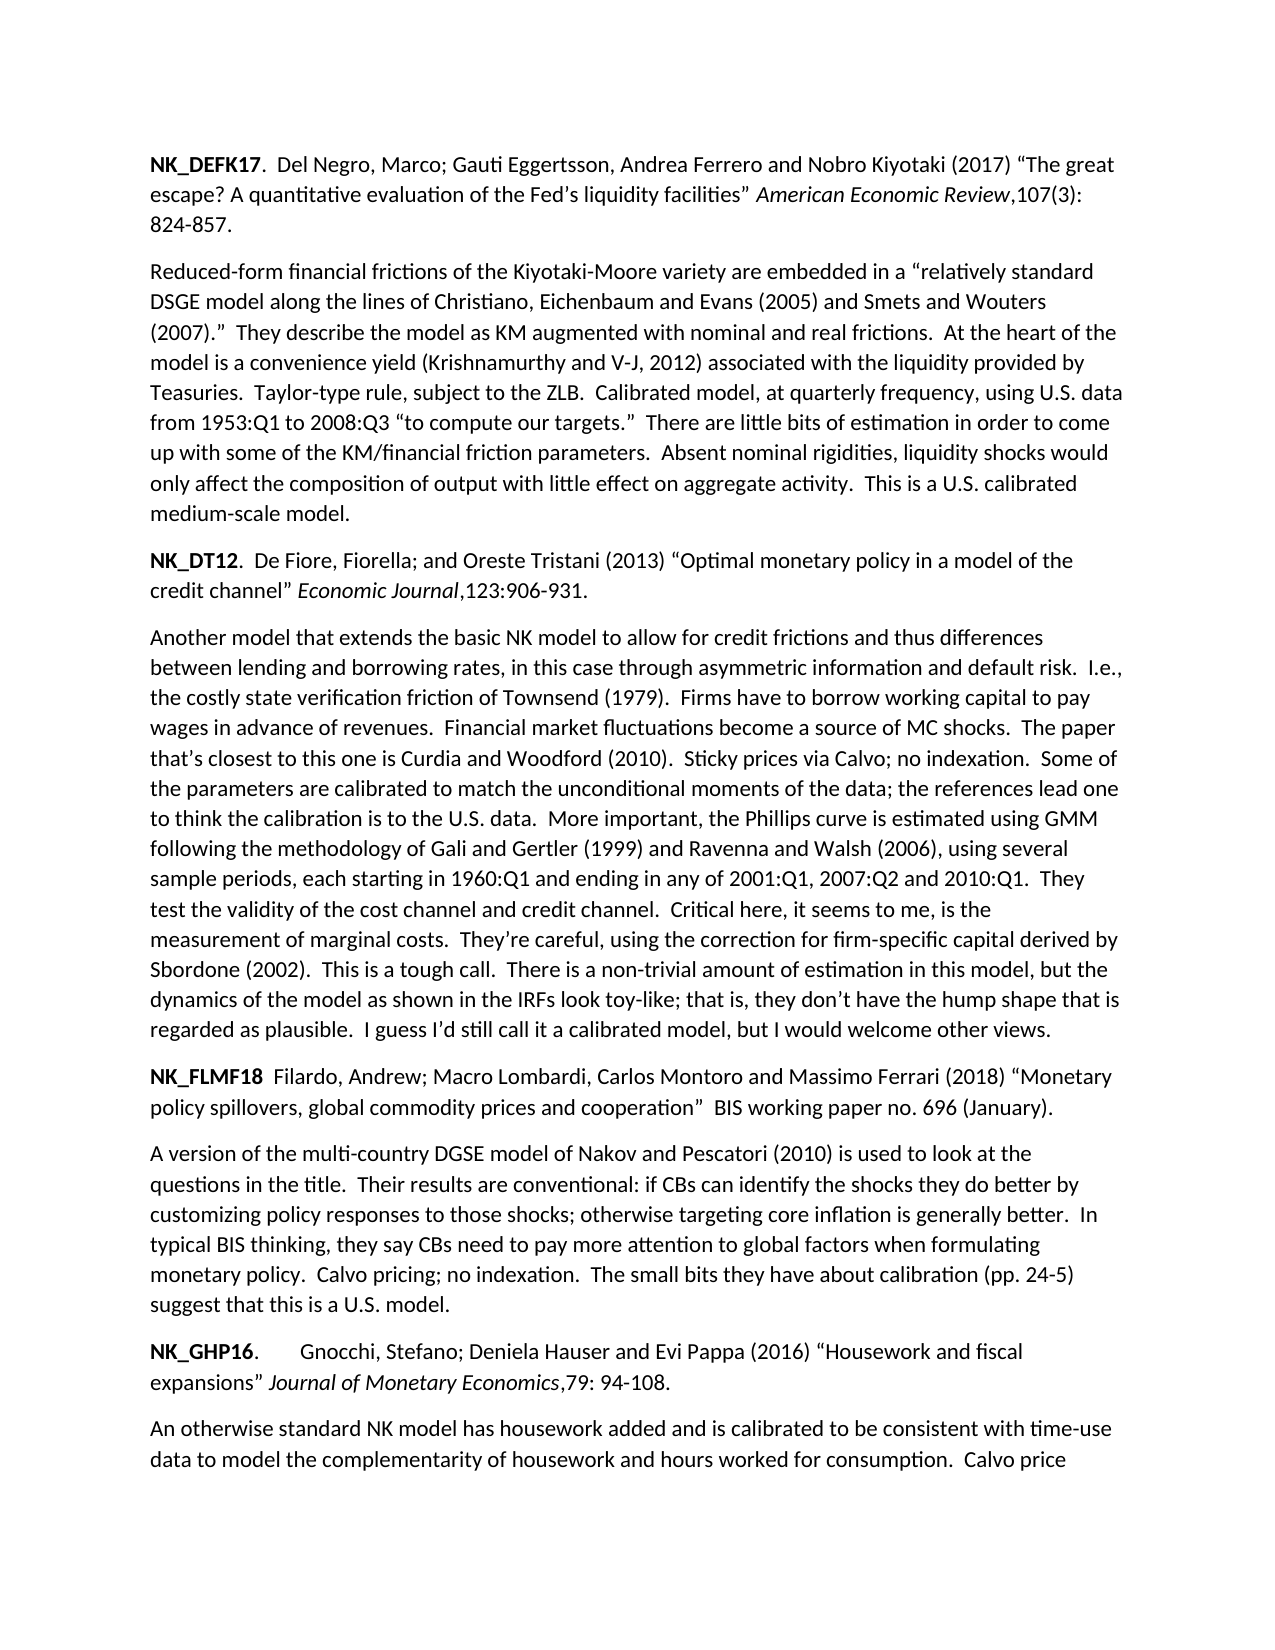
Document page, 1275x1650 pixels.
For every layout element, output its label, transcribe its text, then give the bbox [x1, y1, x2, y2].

text NK_GHP16. Gnocchi, Stefano; Deniela Hauser and Evi Pappa (2016) “Housework and fiscal expansions” Journal of Monetary Economics,79: 94-108. [150, 1337, 1125, 1396]
text NK_DT12. De Fiore, Fiorella; and Oreste Tristani (2013) “Optimal monetary policy in a model of the credit channel” Economic Journal,123:906-931. [150, 546, 1125, 604]
text Reduced-form financial frictions of the Kiyotaki-Moore variety are embedded in a “relatively standard DSGE model along the lines of Christiano, Eichenbaum and Evans (2005) and Smets and Wouters (2007).” They describe the model as KM augmented with nominal and real frictions. At the heart of the model is a convenience yield (Krishnamurthy and V-J, 2012) associated with the liquidity provided by Teasuries. Taylor-type rule, subject to the ZLB. Calibrated model, at quarterly frequency, using U.S. data from 1953:Q1 to 2008:Q3 “to compute our targets.” There are little bits of estimation in order to come up with some of the KM/financial friction parameters. Absent nominal rigidities, liquidity shocks would only affect the composition of output with little effect on aggregate activity. This is a U.S. calibrated medium-scale model. [150, 257, 1125, 527]
text NK_FLMF18 Filardo, Andrew; Macro Lombardi, Carlos Montoro and Massimo Ferrari (2018) “Monetary policy spillovers, global commodity prices and cooperation” BIS working paper no. 696 (January). [150, 1062, 1125, 1121]
text Another model that extends the basic NK model to allow for credit frictions and thus differences between lending and borrowing rates, in this case through asymmetric information and default risk. I.e., the costly state verification friction of Townsend (1979). Firms have to borrow working capital to pay wages in advance of revenues. Financial market fluctuations become a source of MC shocks. The paper that’s closest to this one is Curdia and Woodford (2010). Sticky prices via Calvo; no indexation. Some of the parameters are calibrated to match the unconditional moments of the data; the references lead one to think the calibration is to the U.S. data. More important, the Phillips curve is estimated using GMM following the methodology of Gali and Gertler (1999) and Ravenna and Walsh (2006), using several sample periods, each starting in 1960:Q1 and ending in any of 2001:Q1, 2007:Q2 and 2010:Q1. They test the validity of the cost channel and credit channel. Critical here, it seems to me, is the measurement of marginal costs. They’re careful, using the correction for firm-specific capital derived by Sbordone (2002). This is a tough call. There is a non-trivial amount of estimation in this model, but the dynamics of the model as shown in the IRFs look toy-like; that is, they don’t have the hump shape that is regarded as plausible. I guess I’d still call it a calibrated model, but I would welcome other views. [150, 623, 1125, 1044]
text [150, 1414, 1125, 1473]
text A version of the multi-country DGSE model of Nakov and Pescatori (2010) is used to look at the questions in the title. Their results are conventional: if CBs can identify the shocks they do better by customizing policy responses to those shocks; otherwise targeting core inflation is generally better. In typical BIS thinking, they say CBs need to pay more attention to global factors when formulating monetary policy. Calvo pricing; no indexation. The small bits they have about calibration (pp. 24-5) suggest that this is a U.S. model. [150, 1139, 1125, 1319]
text NK_DEFK17. Del Negro, Marco; Gauti Eggertsson, Andrea Ferrero and Nobro Kiyotaki (2017) “The great escape? A quantitative evaluation of the Fed’s liquidity facilities” American Economic Review,107(3): 824-857. [150, 150, 1125, 238]
